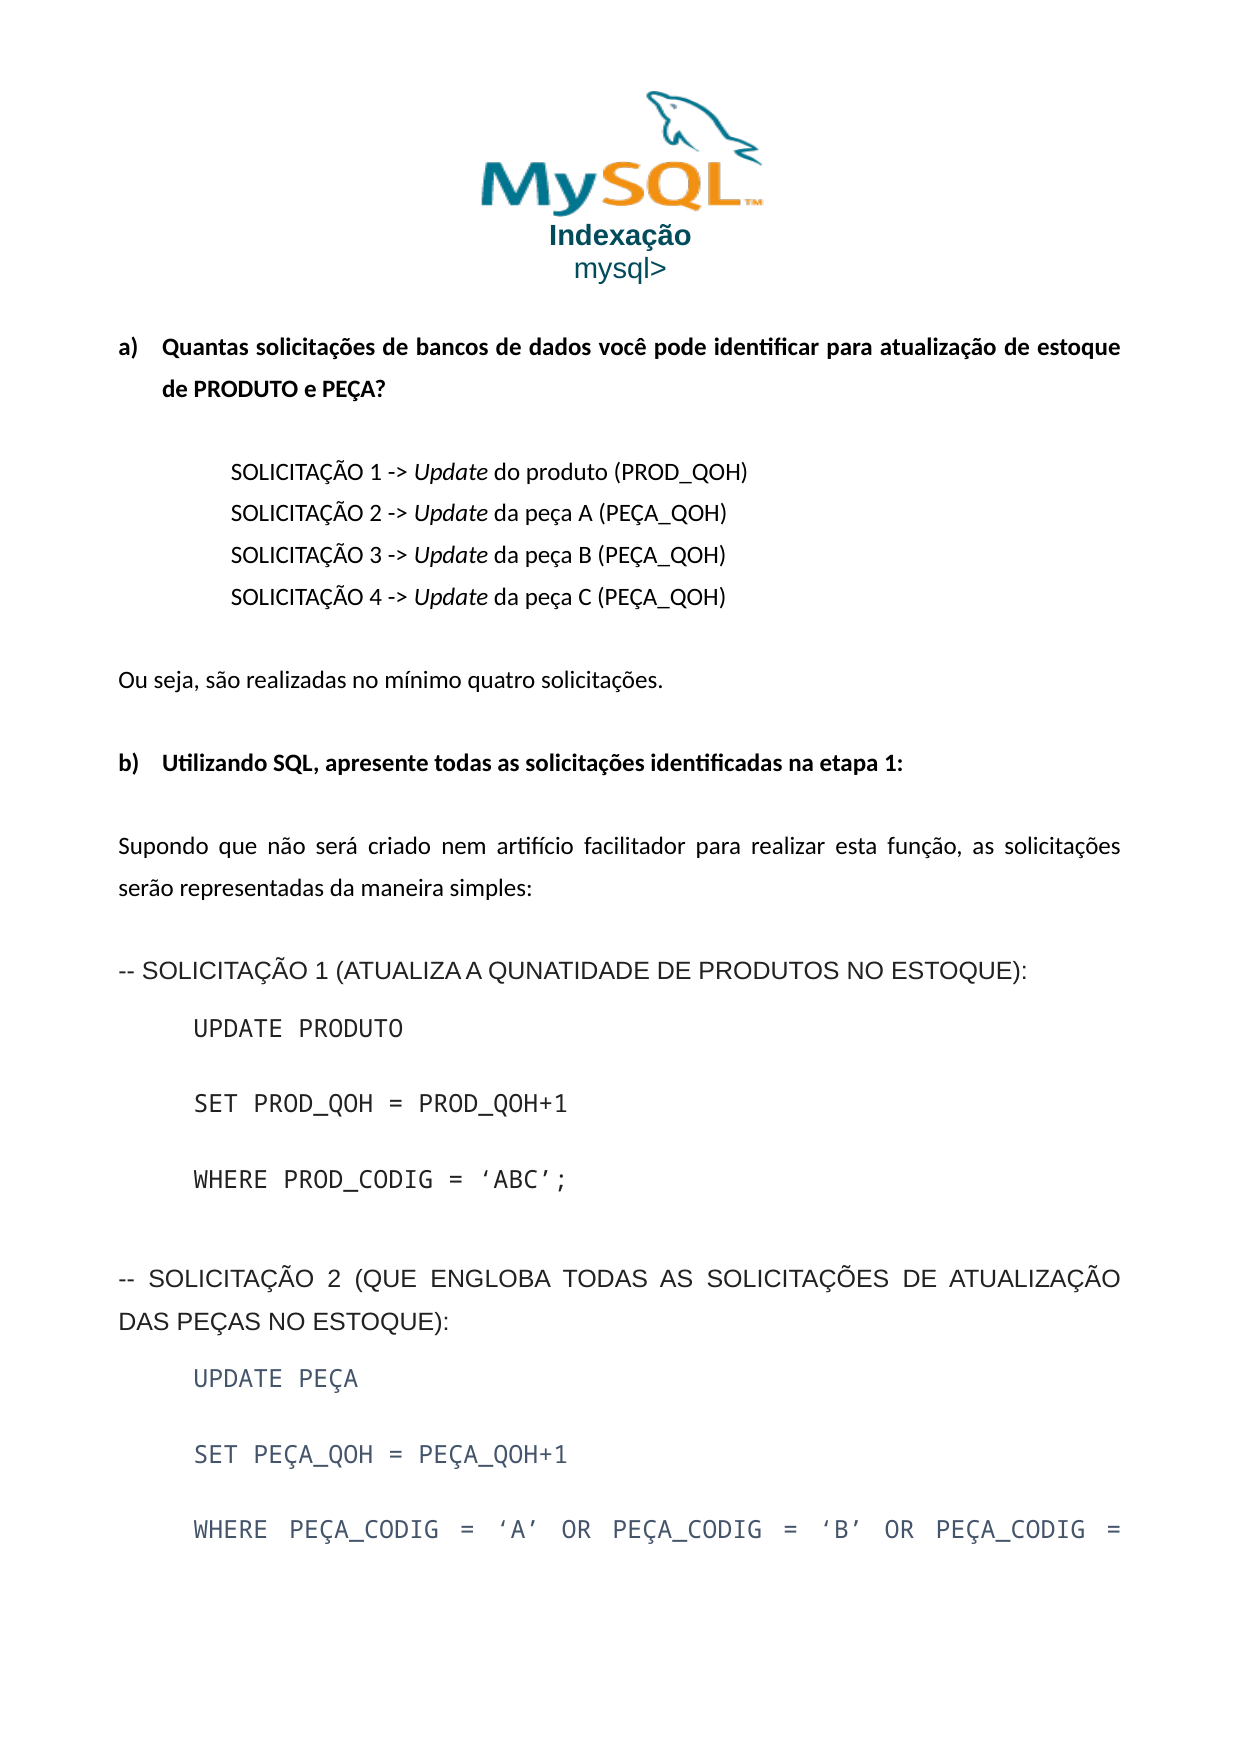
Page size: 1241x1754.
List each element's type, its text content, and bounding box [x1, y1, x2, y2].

list SOLICITAÇÃO 1 -> Update do produto (PROD_QOH) [231, 455, 1122, 487]
list SOLICITAÇÃO 2 -> Update da peça A (PEÇA_QOH) [231, 497, 1122, 529]
text SET PEÇA_QOH = PEÇA_QOH+1 [193, 1421, 1122, 1486]
text WHERE PEÇA_CODIG = ‘A’ OR PEÇA_CODIG = ‘B’ OR PEÇA_CODIG = ‘C’; [193, 1496, 1122, 1561]
list Quantas solicitações de bancos de dados você pode identificar para atualização de estoque de PRODUTO e PEÇA? [118, 330, 1122, 404]
list Supondo que não será criado nem artifício facilitador para realizar esta função, as solicitações serão representadas da maneira simples: [118, 829, 1122, 904]
text UPDATE PEÇA [193, 1346, 1122, 1411]
list Ou seja, são realizadas no mínimo quatro solicitações. [118, 663, 1122, 695]
text WHERE PROD_CODIG = ‘ABC’; [193, 1146, 1122, 1211]
text -- SOLICITAÇÃO 2 (QUE ENGLOBA TODAS AS SOLICITAÇÕES DE ATUALIZAÇÃO DAS PEÇAS NO ESTOQUE): [118, 1262, 1122, 1337]
text SET PROD_QOH = PROD_QOH+1 [193, 1071, 1122, 1136]
list Utilizando SQL, apresente todas as solicitações identificadas na etapa 1: [118, 746, 1122, 778]
picture [474, 88, 767, 218]
text UPDATE PRODUTO [193, 995, 1122, 1060]
text -- SOLICITAÇÃO 1 (ATUALIZA A QUNATIDADE DE PRODUTOS NO ESTOQUE): [118, 954, 1122, 987]
list SOLICITAÇÃO 3 -> Update da peça B (PEÇA_QOH) [231, 538, 1122, 571]
list SOLICITAÇÃO 4 -> Update da peça C (PEÇA_QOH) [231, 580, 1122, 612]
